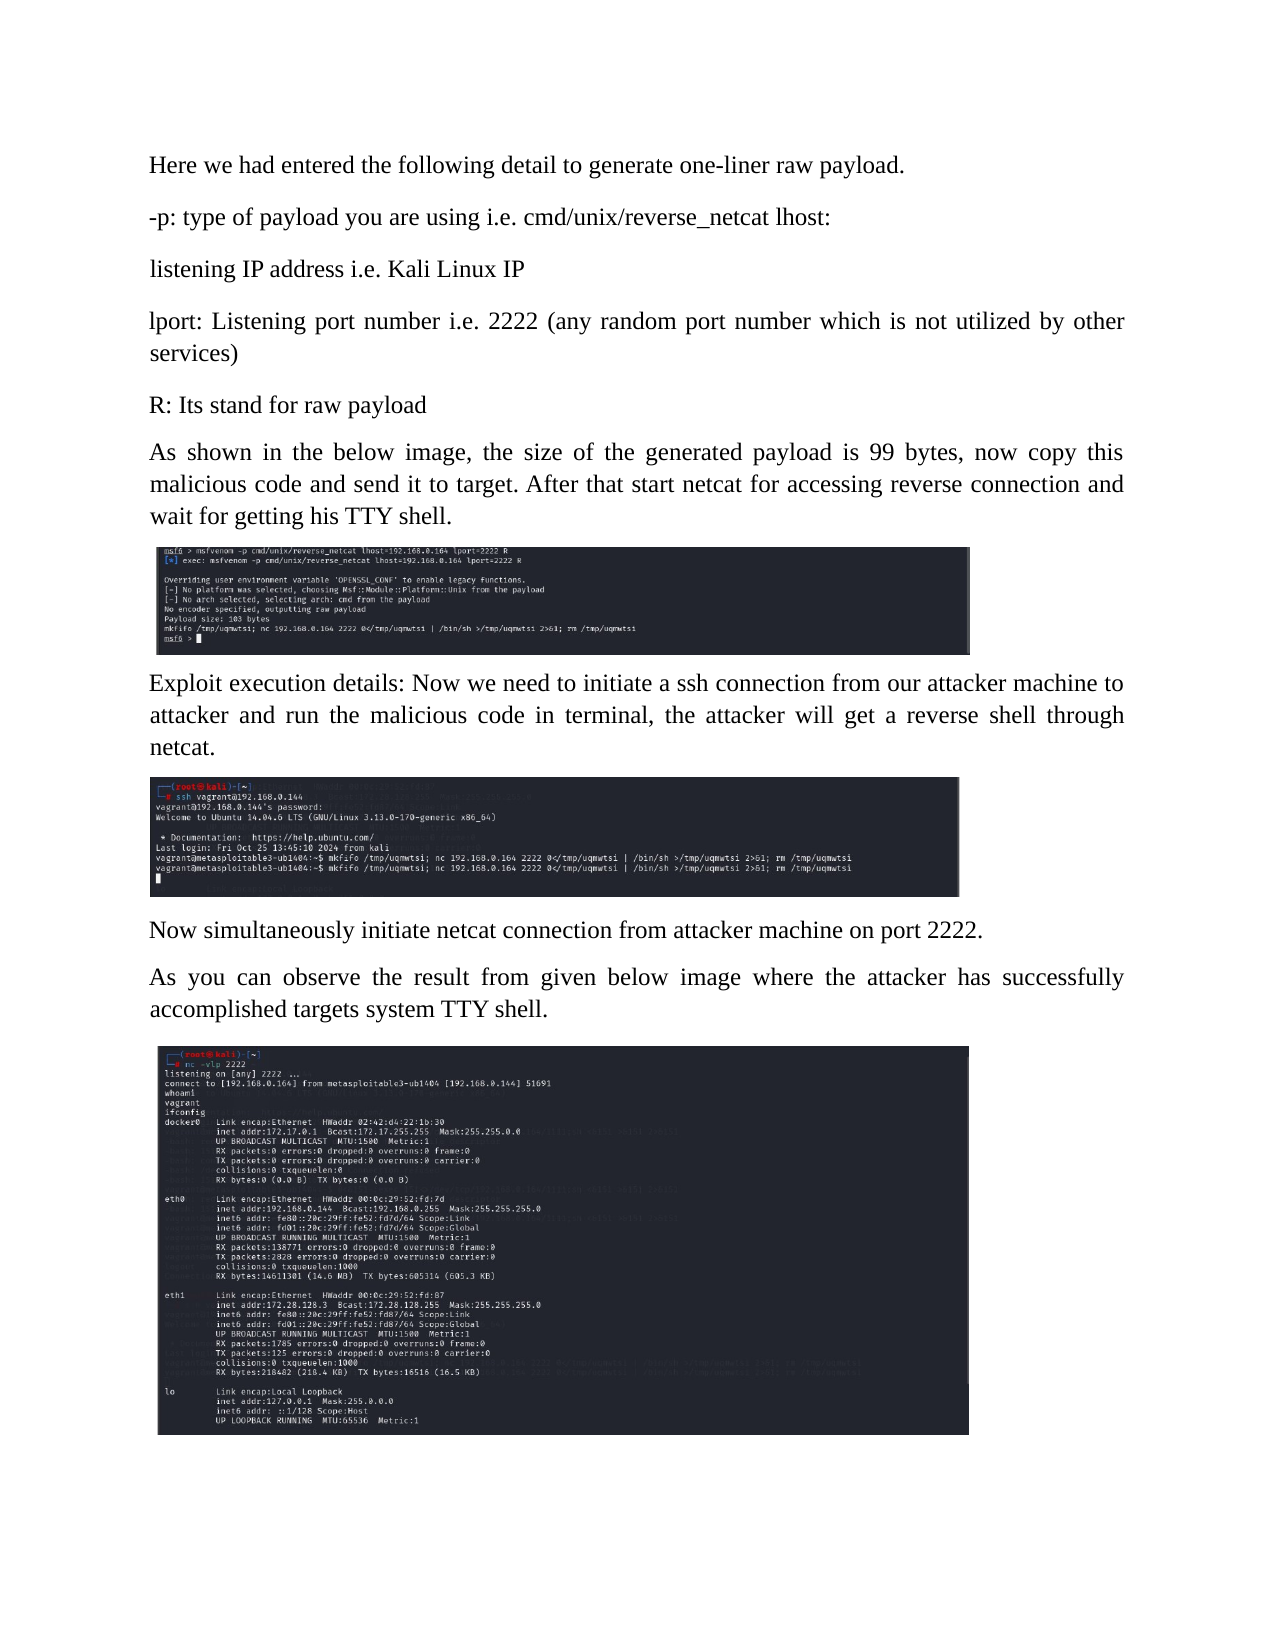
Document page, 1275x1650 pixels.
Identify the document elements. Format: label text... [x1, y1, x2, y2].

text Here we had entered the following detail to generate one-liner raw payload. [148, 150, 1125, 179]
text Exploit execution details: Now we need to initiate a ssh connection from our attacker machine to attacker and run the malicious code in terminal, the attacker will get a reverse shell through netcat. [148, 668, 1125, 760]
picture [156, 547, 970, 655]
picture [157, 1046, 969, 1435]
text As shown in the below image, the size of the generated payload is 99 bytes, now copy this malicious code and send it to target. After that start netcat for accessing reverse connection and wait for getting his TTY shell. [148, 437, 1125, 530]
text lport: Listening port number i.e. 2222 (any random port number which is not utilized by other services) [148, 306, 1125, 367]
picture [150, 777, 960, 897]
text Now simultaneously initiate netcat connection from attacker machine on port 2222. [148, 915, 1125, 944]
text As you can observe the result from given below image where the attacker has successfully accomplished targets system TTY shell. [148, 962, 1125, 1023]
text R: Its stand for raw payload [148, 390, 1125, 418]
text -p: type of payload you are using i.e. cmd/unix/reverse_netcat lhost: listening IP address i.e. Kali Linux IP [148, 202, 832, 283]
